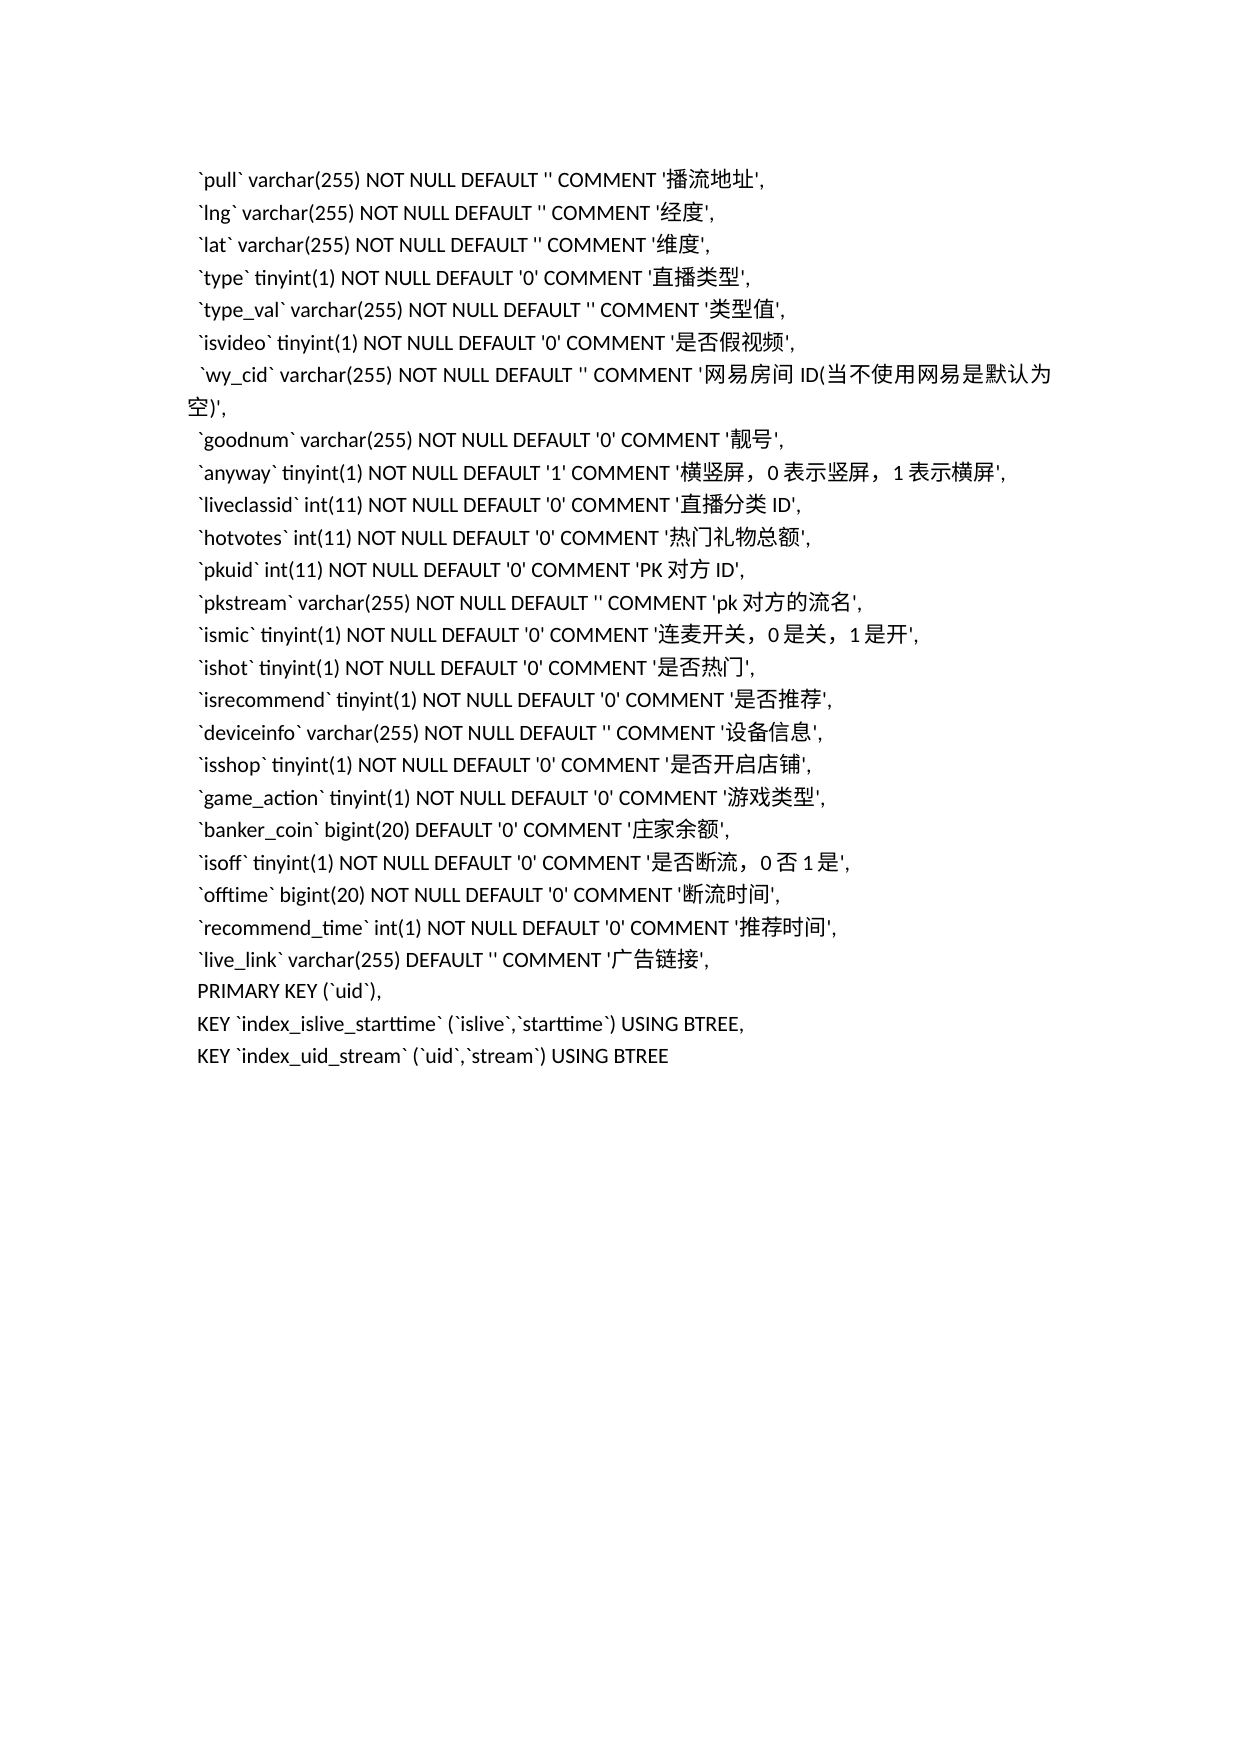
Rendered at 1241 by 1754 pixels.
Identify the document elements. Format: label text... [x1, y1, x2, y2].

text `ismic` tinyint(1) NOT NULL DEFAULT '0' COMMENT '连麦开关，0是关，1是开', [187, 617, 1053, 649]
text `hotvotes` int(11) NOT NULL DEFAULT '0' COMMENT '热门礼物总额', [187, 519, 1053, 552]
text `isshop` tinyint(1) NOT NULL DEFAULT '0' COMMENT '是否开启店铺', [187, 747, 1053, 779]
text `type_val` varchar(255) NOT NULL DEFAULT '' COMMENT '类型值', [187, 292, 1053, 324]
text `lng` varchar(255) NOT NULL DEFAULT '' COMMENT '经度', [187, 194, 1053, 227]
text `isoff` tinyint(1) NOT NULL DEFAULT '0' COMMENT '是否断流，0否1是', [187, 844, 1053, 877]
text `live_link` varchar(255) DEFAULT '' COMMENT '广告链接', [187, 942, 1053, 974]
text `wy_cid` varchar(255) NOT NULL DEFAULT '' COMMENT '网易房间ID(当不使用网易是默认为空)', [187, 357, 1053, 422]
text `banker_coin` bigint(20) DEFAULT '0' COMMENT '庄家余额', [187, 812, 1053, 844]
text `recommend_time` int(1) NOT NULL DEFAULT '0' COMMENT '推荐时间', [187, 909, 1053, 942]
text `offtime` bigint(20) NOT NULL DEFAULT '0' COMMENT '断流时间', [187, 877, 1053, 909]
text `deviceinfo` varchar(255) NOT NULL DEFAULT '' COMMENT '设备信息', [187, 714, 1053, 747]
text `pkuid` int(11) NOT NULL DEFAULT '0' COMMENT 'PK对方ID', [187, 552, 1053, 584]
text `isrecommend` tinyint(1) NOT NULL DEFAULT '0' COMMENT '是否推荐', [187, 682, 1053, 714]
text `goodnum` varchar(255) NOT NULL DEFAULT '0' COMMENT '靓号', [187, 422, 1053, 454]
text `ishot` tinyint(1) NOT NULL DEFAULT '0' COMMENT '是否热门', [187, 649, 1053, 682]
text `isvideo` tinyint(1) NOT NULL DEFAULT '0' COMMENT '是否假视频', [187, 324, 1053, 357]
text `type` tinyint(1) NOT NULL DEFAULT '0' COMMENT '直播类型', [187, 259, 1053, 292]
text `pull` varchar(255) NOT NULL DEFAULT '' COMMENT '播流地址', [187, 162, 1053, 194]
text KEY `index_uid_stream` (`uid`,`stream`) USING BTREE [187, 1039, 1053, 1072]
text PRIMARY KEY (`uid`), [187, 974, 1053, 1007]
text `lat` varchar(255) NOT NULL DEFAULT '' COMMENT '维度', [187, 227, 1053, 259]
text KEY `index_islive_starttime` (`islive`,`starttime`) USING BTREE, [187, 1007, 1053, 1039]
text `liveclassid` int(11) NOT NULL DEFAULT '0' COMMENT '直播分类ID', [187, 487, 1053, 519]
text `pkstream` varchar(255) NOT NULL DEFAULT '' COMMENT 'pk对方的流名', [187, 584, 1053, 617]
text `game_action` tinyint(1) NOT NULL DEFAULT '0' COMMENT '游戏类型', [187, 779, 1053, 812]
text `anyway` tinyint(1) NOT NULL DEFAULT '1' COMMENT '横竖屏，0表示竖屏，1表示横屏', [187, 454, 1053, 487]
